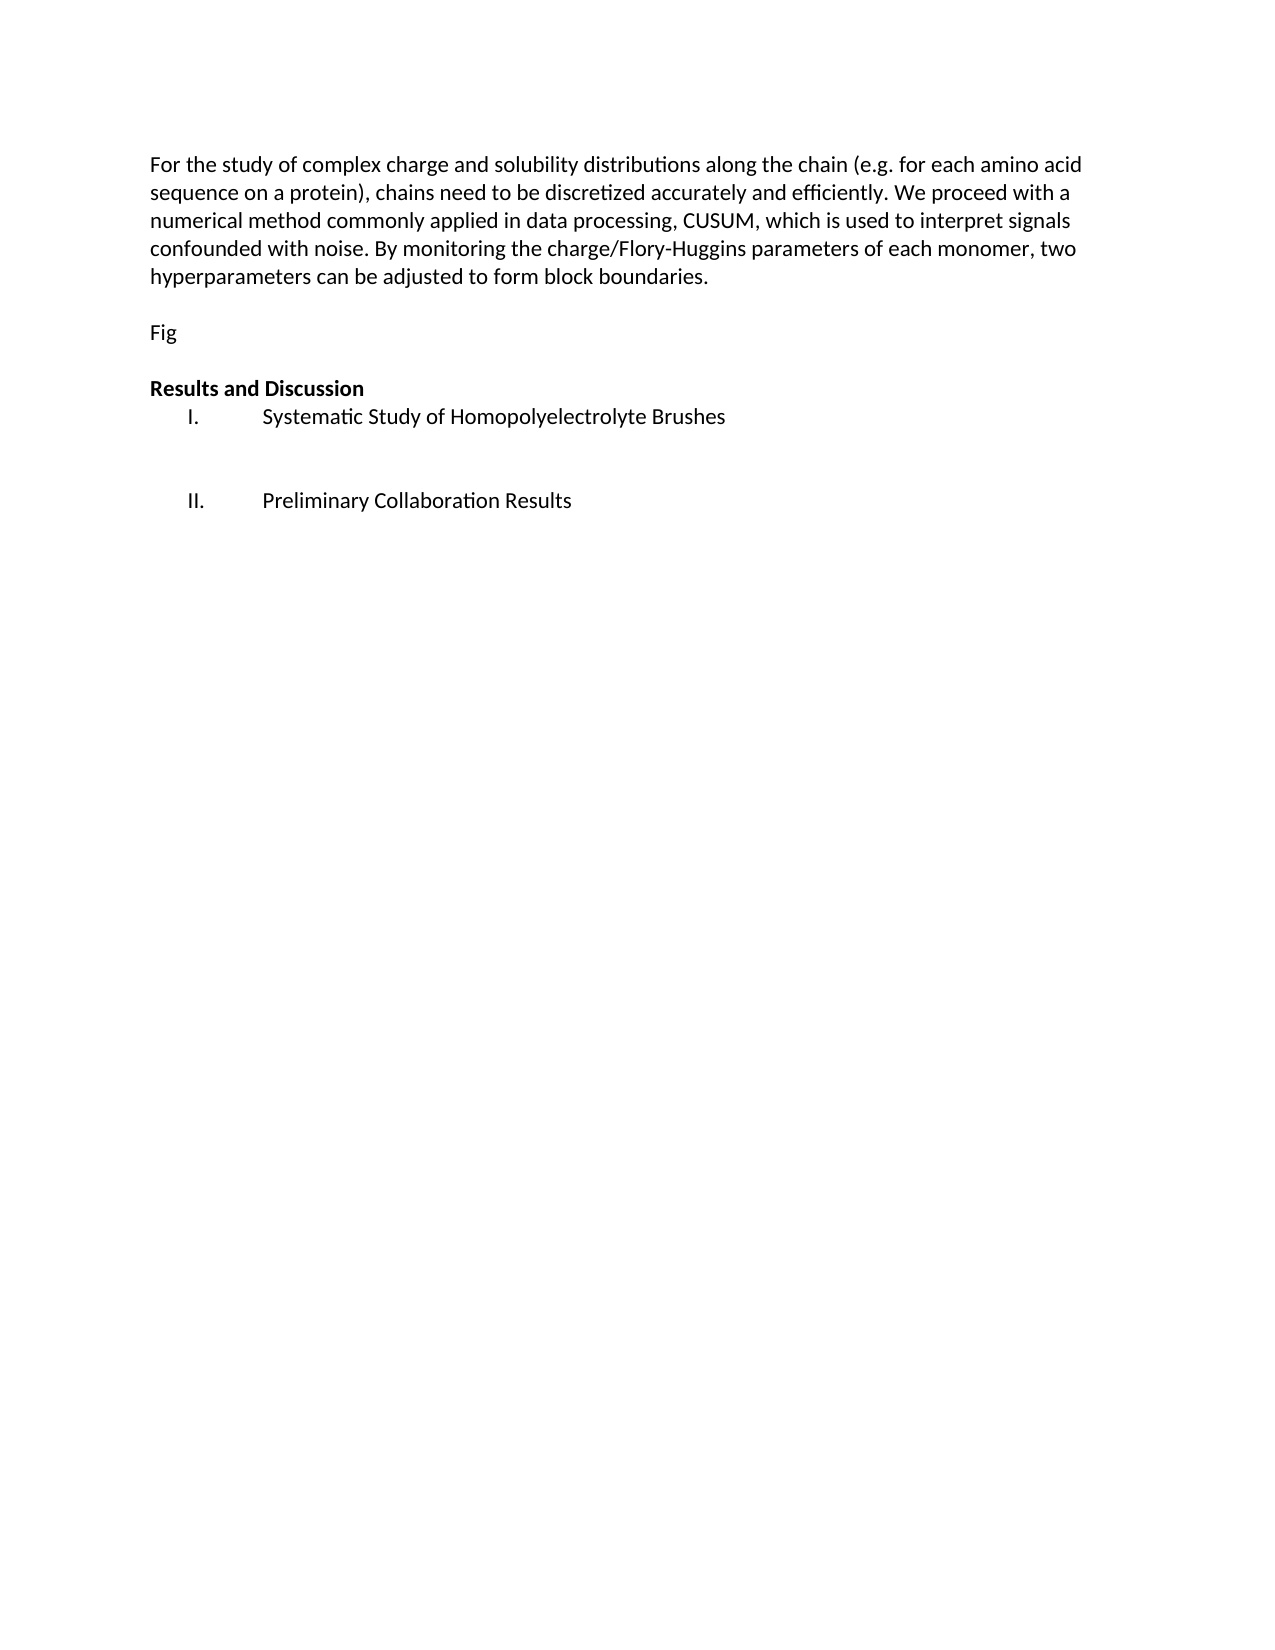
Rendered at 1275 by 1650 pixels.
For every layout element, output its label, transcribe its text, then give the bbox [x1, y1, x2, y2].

list Systematic Study of Homopolyelectrolyte Brushes [187, 402, 1125, 430]
text Fig [150, 318, 1125, 346]
text For the study of complex charge and solubility distributions along the chain (e.g. for each amino acid sequence on a protein), chains need to be discretized accurately and efficiently. We proceed with a numerical method commonly applied in data processing, CUSUM, which is used to interpret signals confounded with noise. By monitoring the charge/Flory-Huggins parameters of each monomer, two hyperparameters can be adjusted to form block boundaries. [150, 150, 1125, 290]
list Preliminary Collaboration Results [187, 486, 1125, 514]
text Results and Discussion [150, 374, 1125, 402]
